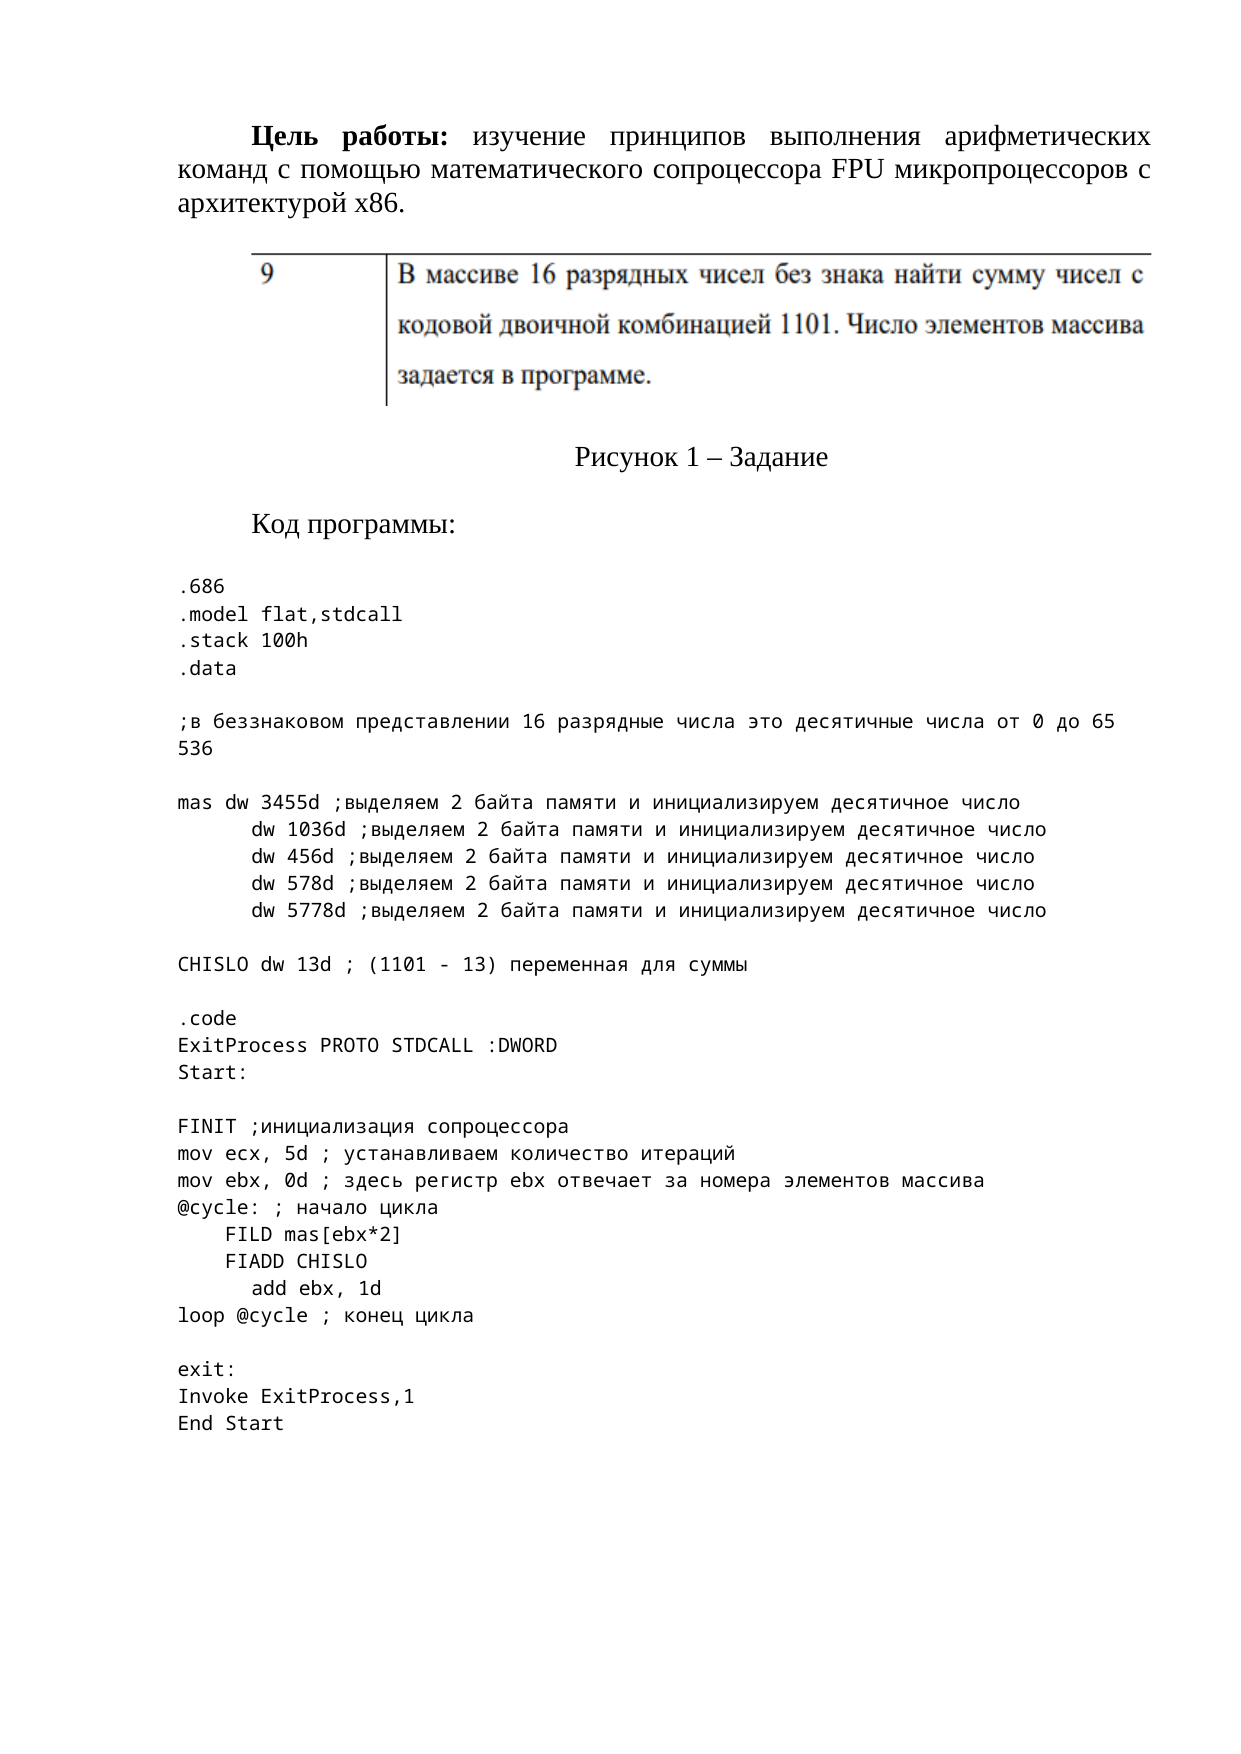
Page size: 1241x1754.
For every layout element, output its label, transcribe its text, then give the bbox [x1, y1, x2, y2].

text FILD mas[ebx*2] [177, 1220, 1152, 1247]
text .model flat,stdcall [177, 600, 1152, 627]
text FIADD CHISLO [177, 1247, 1152, 1274]
text CHISLO dw 13d ; (1101 - 13) переменная для суммы [177, 951, 1152, 977]
text dw 1036d ;выделяем 2 байта памяти и инициализируем десятичное число [177, 816, 1152, 843]
text dw 456d ;выделяем 2 байта памяти и инициализируем десятичное число [177, 843, 1152, 869]
text ;в беззнаковом представлении 16 разрядные числа это десятичные числа от 0 до 65 536 [177, 708, 1152, 762]
text FINIT ;инициализация сопроцессора [177, 1112, 1152, 1139]
text dw 5778d ;выделяем 2 байта памяти и инициализируем десятичное число [177, 897, 1152, 923]
text dw 578d ;выделяем 2 байта памяти и инициализируем десятичное число [177, 869, 1152, 897]
text mov ecx, 5d ; устанавливаем количество итераций [177, 1139, 1152, 1166]
text .code [177, 1004, 1152, 1031]
text @cycle: ; начало цикла [177, 1193, 1152, 1220]
text .686 [177, 573, 1152, 600]
text mov ebx, 0d ; здесь регистр ebx отвечает за номера элементов массива [177, 1166, 1152, 1193]
picture [251, 252, 1152, 406]
text Invoke ExitProcess,1 [177, 1382, 1152, 1409]
text End Start [177, 1409, 1152, 1436]
text exit: [177, 1355, 1152, 1382]
text Код программы: [177, 506, 1152, 539]
text .stack 100h [177, 627, 1152, 654]
text .data [177, 654, 1152, 681]
text Start: [177, 1058, 1152, 1085]
text add ebx, 1d [177, 1274, 1152, 1301]
text Цель работы: изучение принципов выполнения арифметических команд с помощью математического сопроцессора FPU микропроцессоров с архитектурой x86. [177, 118, 1152, 219]
text ExitProcess PROTO STDCALL :DWORD [177, 1031, 1152, 1058]
text loop @cycle ; конец цикла [177, 1301, 1152, 1328]
text mas dw 3455d ;выделяем 2 байта памяти и инициализируем десятичное число [177, 789, 1152, 816]
text Рисунок 1 – Задание [177, 439, 1152, 472]
